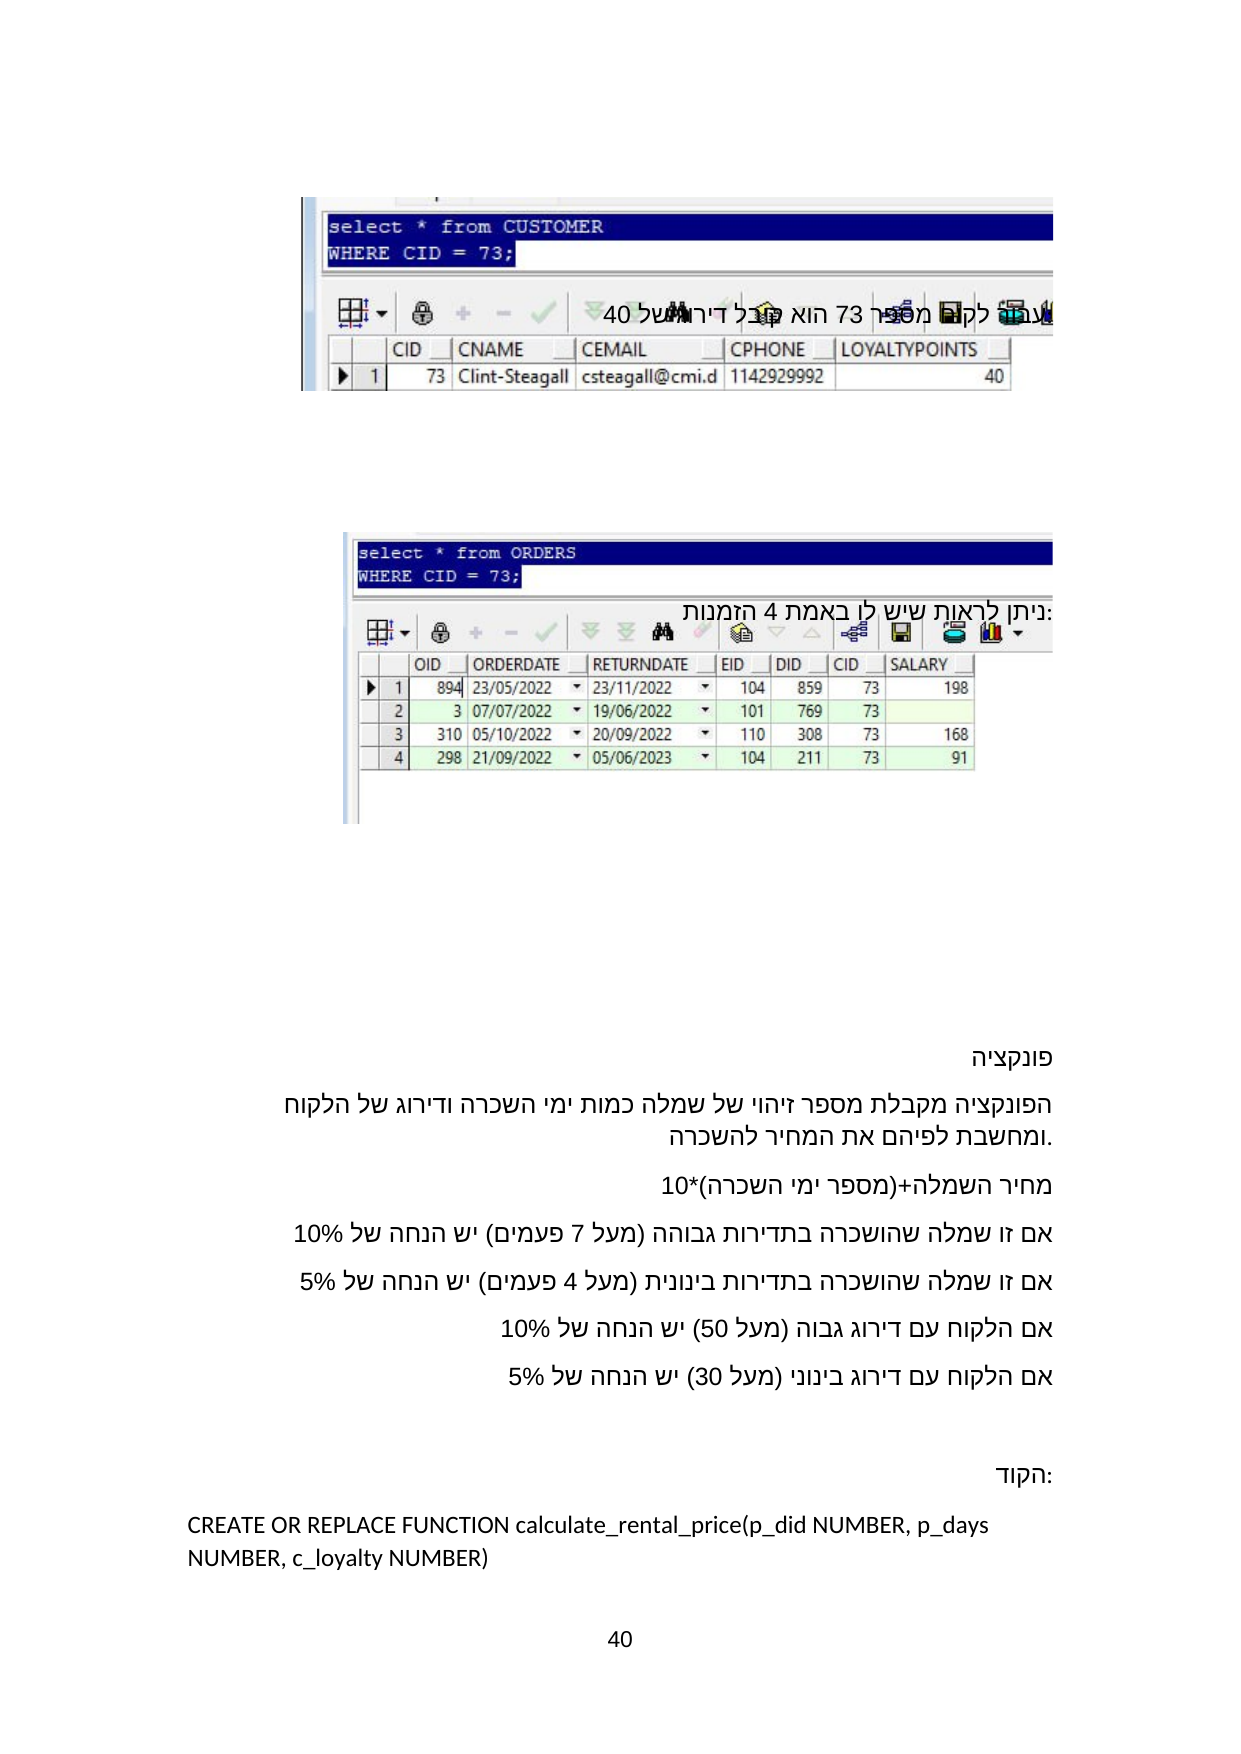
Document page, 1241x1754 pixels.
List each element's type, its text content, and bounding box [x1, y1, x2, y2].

text ניתן לראות שיש לו באמת 4 הזמנות: [187, 596, 1053, 627]
text אם זו שמלה שהושכרה בתדירות בינונית (מעל 4 פעמים) יש הנחה של 5% [187, 1266, 1053, 1295]
text הקוד: [187, 1459, 1053, 1490]
text CREATE OR REPLACE FUNCTION calculate_rental_price(p_did NUMBER, p_days NUMBER, c_loyalty NUMBER) [187, 1509, 1053, 1572]
picture [343, 532, 1053, 596]
text פונקציה [187, 1042, 1053, 1071]
text מחיר השמלה+(מספר ימי השכרה)*10 [187, 1171, 1053, 1200]
text אם הלקוח עם דירוג בינוני (מעל 30) יש הנחה של 5% [187, 1362, 1053, 1391]
text עבור לקוח מספר 73 הוא קיבל דירוג של 40: [187, 299, 1053, 329]
picture [343, 627, 1053, 824]
text אם הלקוח עם דירוג גבוה (מעל 50) יש הנחה של 10% [187, 1314, 1053, 1343]
picture [300, 197, 1054, 391]
text אם זו שמלה שהושכרה בתדירות גבוהה (מעל 7 פעמים) יש הנחה של 10% [187, 1219, 1053, 1247]
text הפונקציה מקבלת מספר זיהוי של שמלה כמות ימי השכרה ודירוג של הלקוח ומחשבת לפיהם את המחיר להשכרה. [187, 1090, 1053, 1152]
